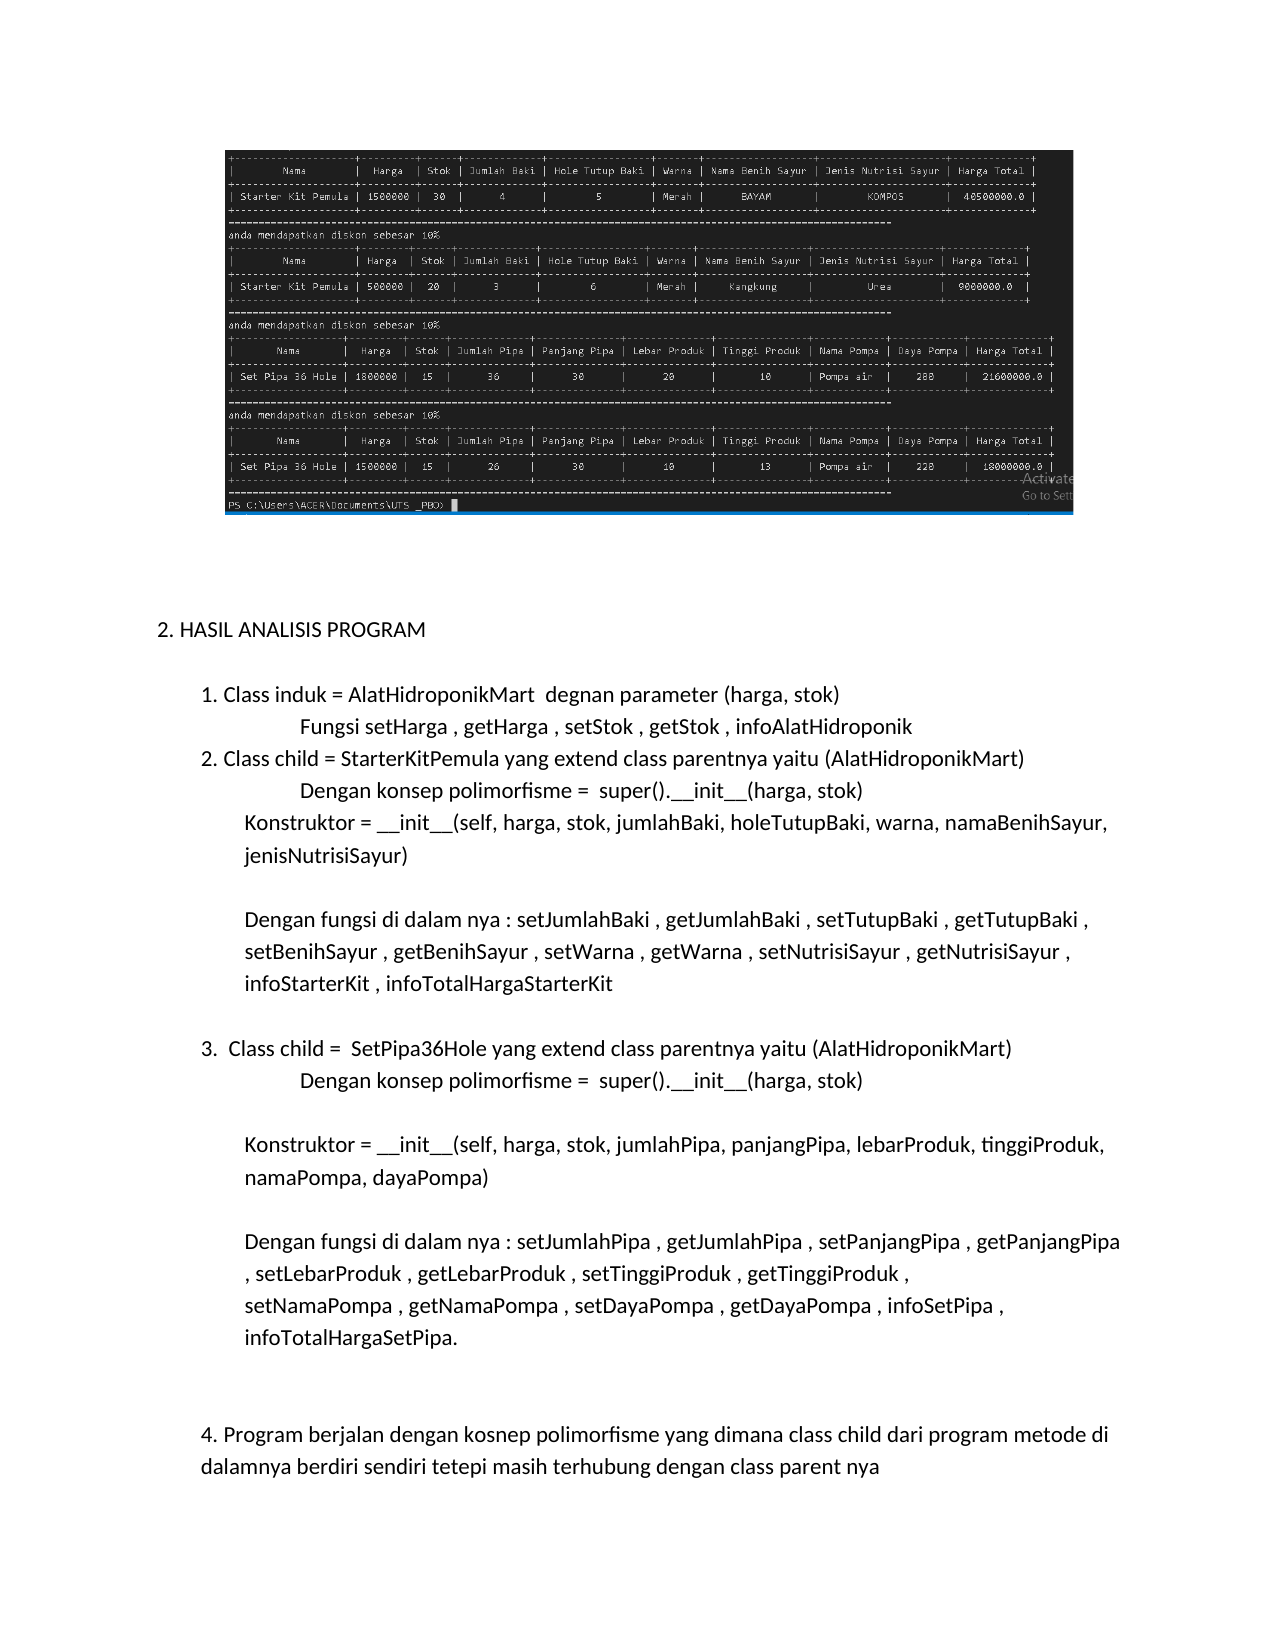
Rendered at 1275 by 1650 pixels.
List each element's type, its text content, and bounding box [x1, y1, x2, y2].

list Konstruktor = __init__(self, harga, stok, jumlahPipa, panjangPipa, lebarProduk, tinggiProduk, namaPompa, dayaPompa) [244, 1130, 1125, 1191]
list Konstruktor = __init__(self, harga, stok, jumlahBaki, holeTutupBaki, warna, namaBenihSayur, jenisNutrisiSayur) [244, 808, 1125, 869]
list Dengan konsep polimorfisme = super().__init__(harga, stok) [150, 1066, 1125, 1094]
picture [225, 150, 1074, 515]
list Fungsi setHarga , getHarga , setStok , getStok , infoAlatHidroponik [150, 712, 1125, 740]
list Program berjalan dengan kosnep polimorfisme yang dimana class child dari program metode di dalamnya berdiri sendiri tetepi masih terhubung dengan class parent nya [201, 1420, 1125, 1480]
list Class child = SetPipa36Hole yang extend class parentnya yaitu (AlatHidroponikMart) [201, 1034, 1125, 1062]
list Dengan fungsi di dalam nya : setJumlahPipa , getJumlahPipa , setPanjangPipa , getPanjangPipa , setLebarProduk , getLebarProduk , setTinggiProduk , getTinggiProduk , [244, 1227, 1125, 1287]
list HASIL ANALISIS PROGRAM [157, 615, 1125, 643]
list setNamaPompa , getNamaPompa , setDayaPompa , getDayaPompa , infoSetPipa , infoTotalHargaSetPipa. [244, 1291, 1125, 1352]
list infoStarterKit , infoTotalHargaStarterKit [244, 969, 1125, 997]
list Dengan konsep polimorfisme = super().__init__(harga, stok) [244, 776, 1125, 804]
list Dengan fungsi di dalam nya : setJumlahBaki , getJumlahBaki , setTutupBaki , getTutupBaki , setBenihSayur , getBenihSayur , setWarna , getWarna , setNutrisiSayur , getNutrisiSayur , [244, 905, 1125, 965]
list Class induk = AlatHidroponikMart degnan parameter (harga, stok) [201, 680, 1125, 708]
list Class child = StarterKitPemula yang extend class parentnya yaitu (AlatHidroponikMart) [201, 744, 1125, 772]
